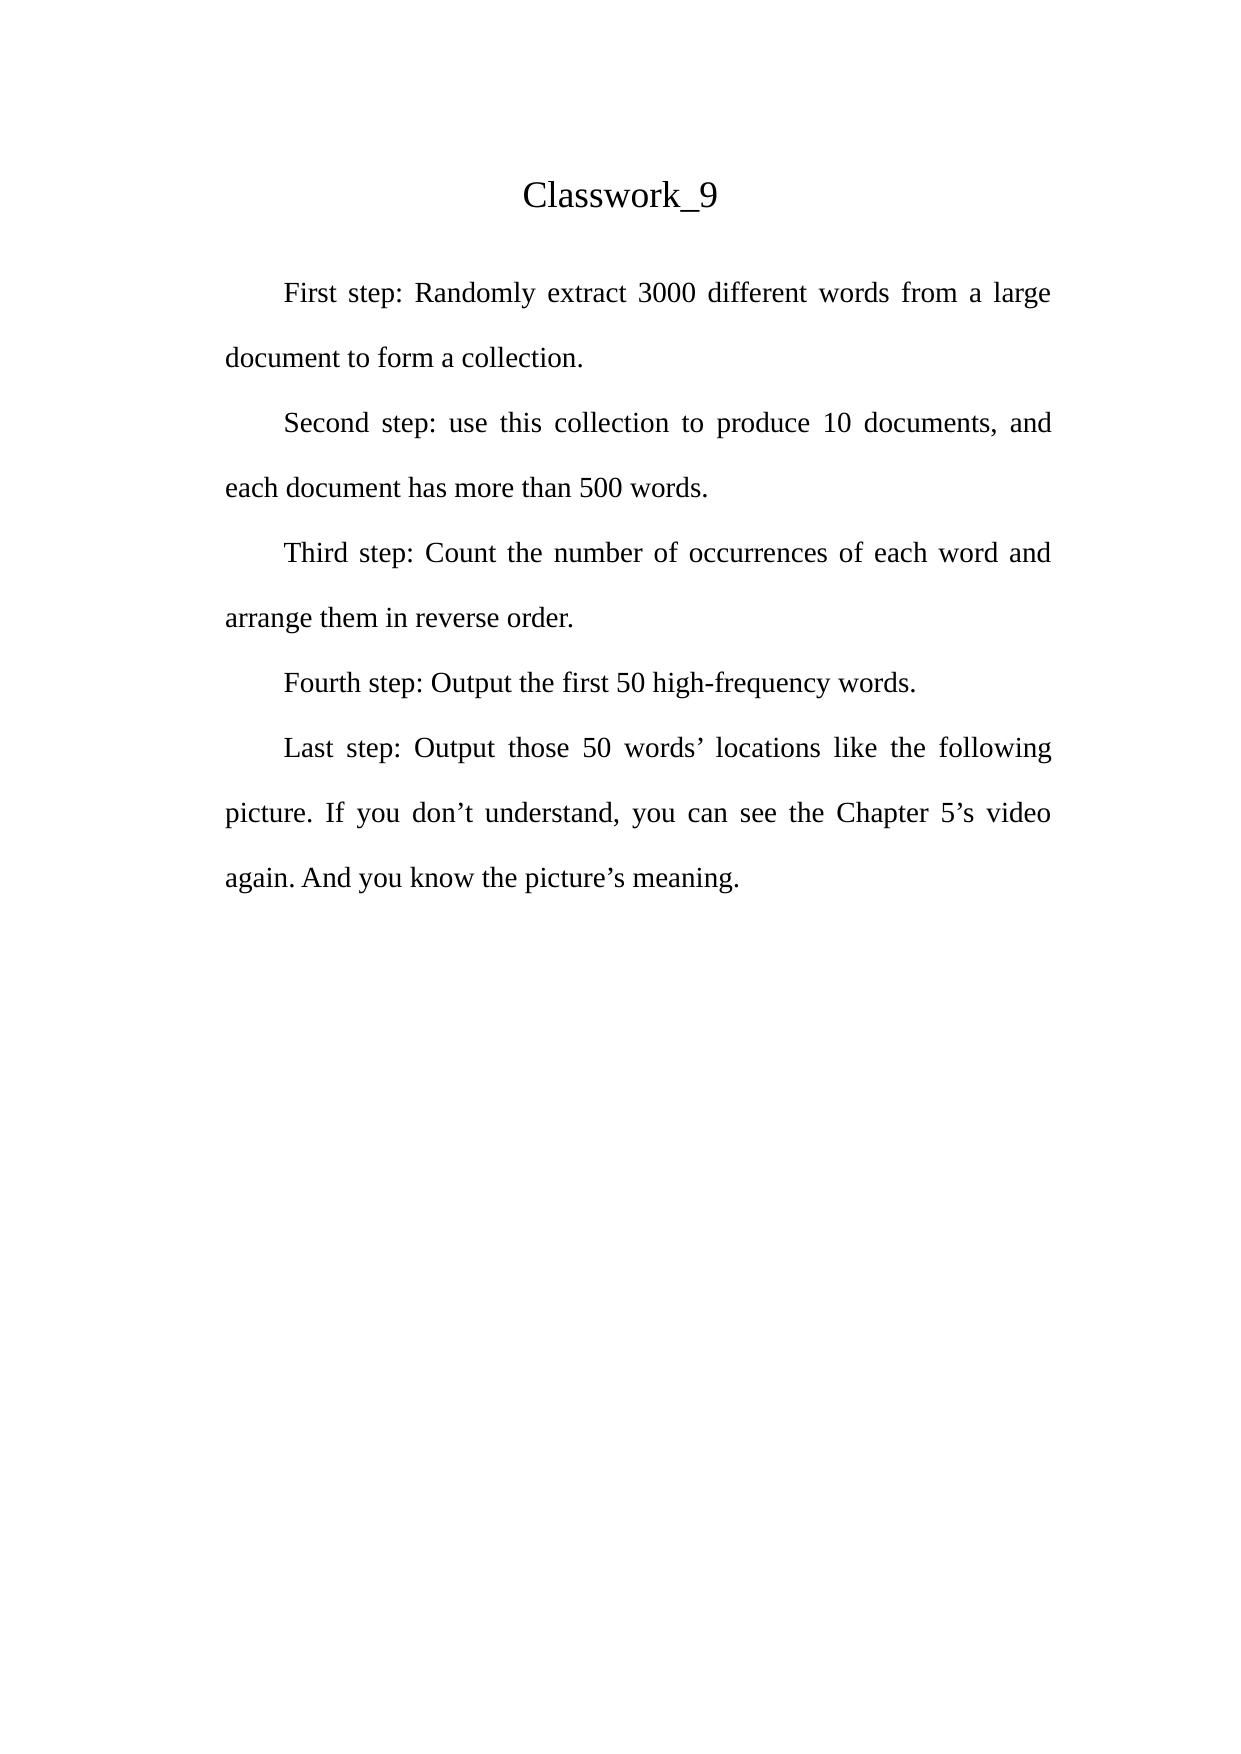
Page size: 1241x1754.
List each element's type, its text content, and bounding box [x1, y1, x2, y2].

list Third step: Count the number of occurrences of each word and arrange them in reverse order. [225, 519, 1053, 649]
list Last step: Output those 50 words’ locations like the following picture. If you don’t understand, you can see the Chapter 5’s video again. And you know the picture’s meaning. [225, 714, 1053, 909]
list Second step: use this collection to produce 10 documents, and each document has more than 500 words. [225, 389, 1053, 519]
list Fourth step: Output the first 50 high-frequency words. [225, 649, 1053, 714]
list First step: Randomly extract 3000 different words from a large document to form a collection. [225, 259, 1053, 389]
text Classwork_9 [187, 162, 1053, 227]
